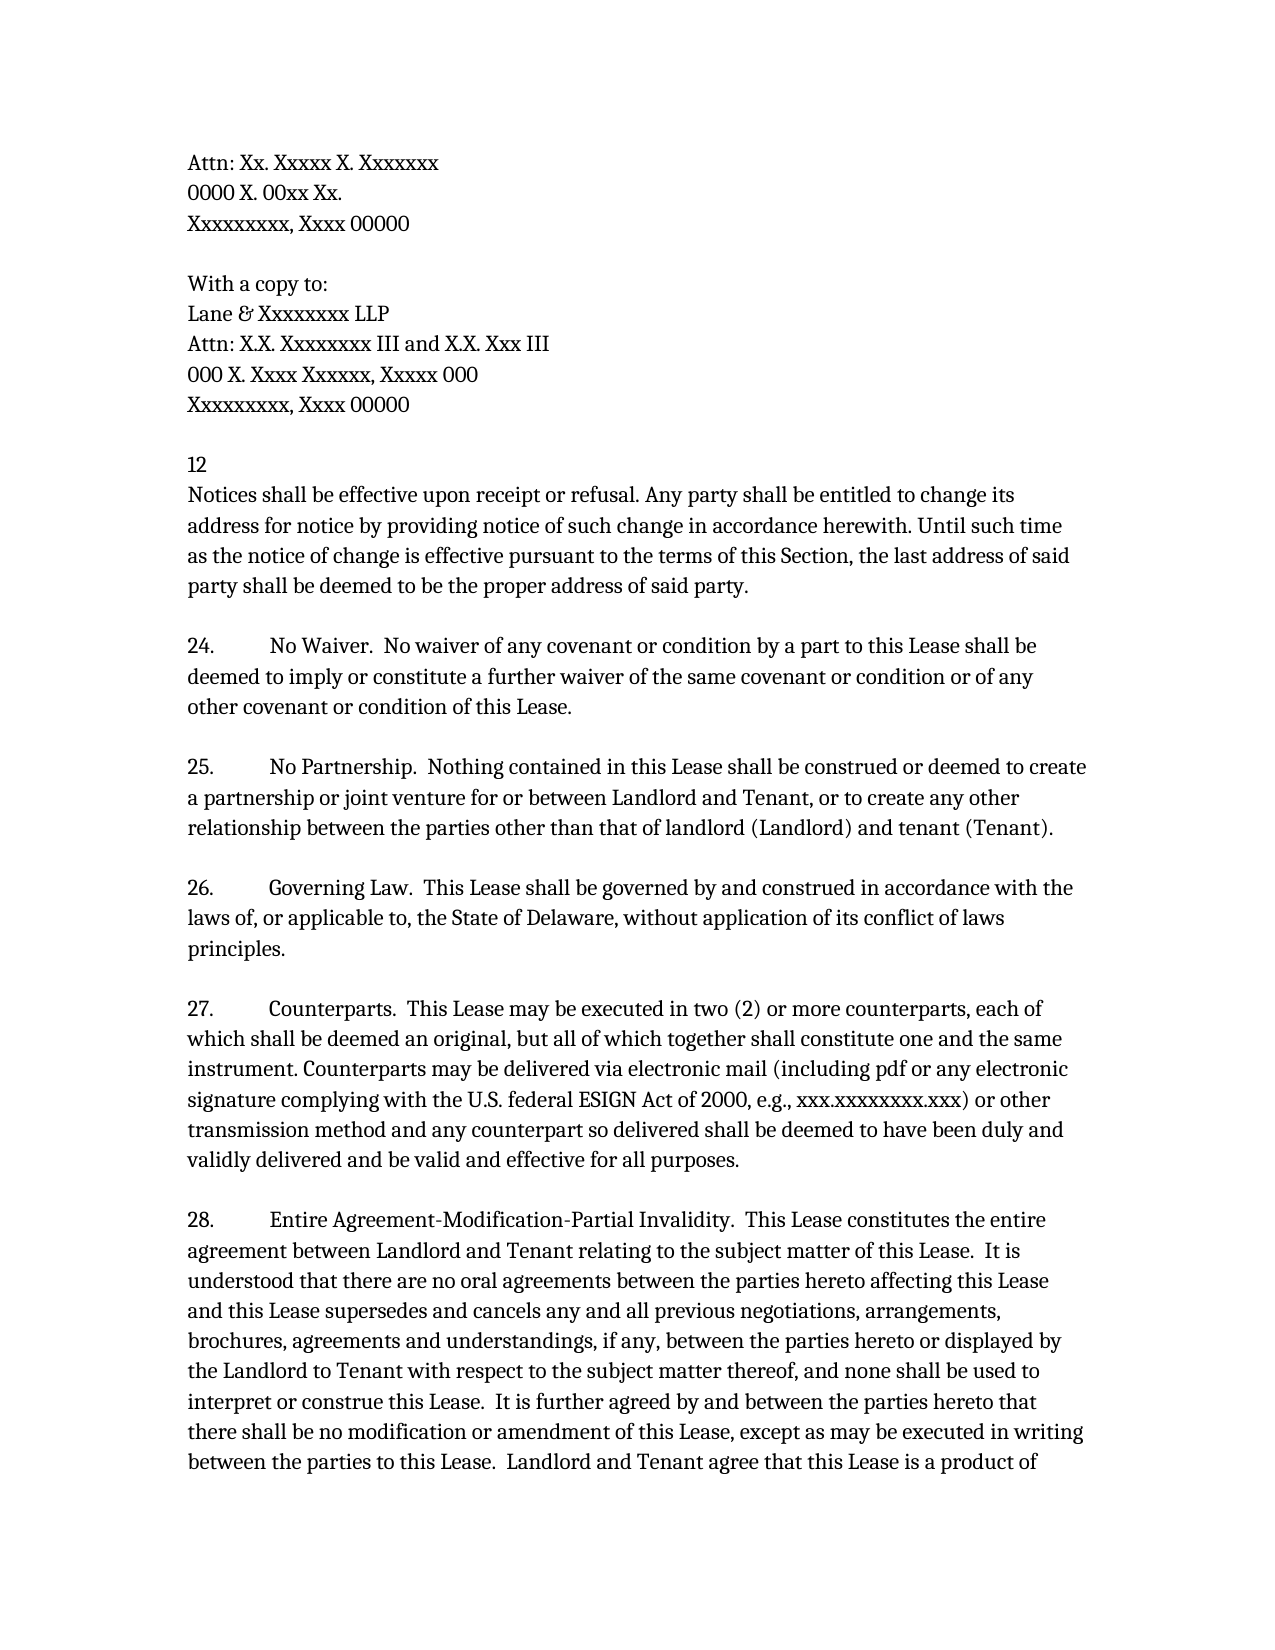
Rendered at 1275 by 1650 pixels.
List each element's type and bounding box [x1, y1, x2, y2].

text [187, 150, 1087, 1475]
